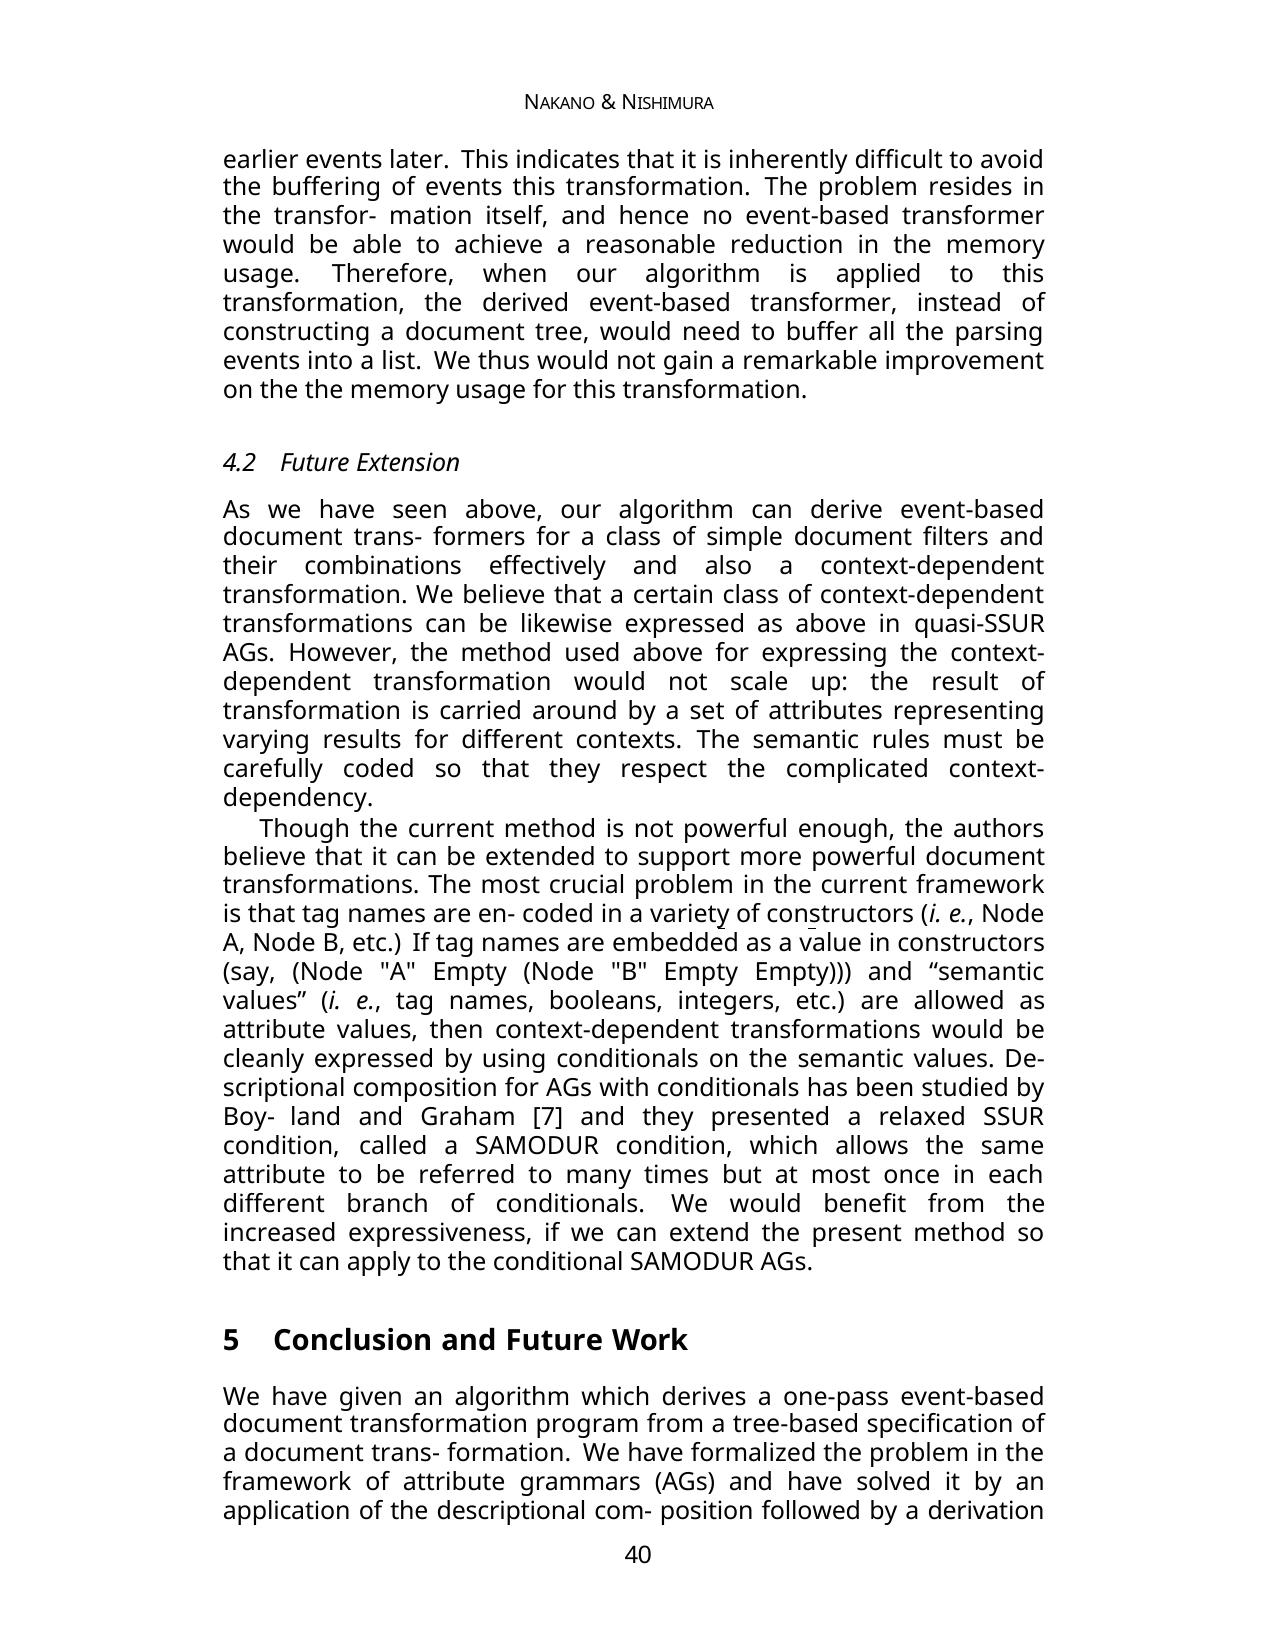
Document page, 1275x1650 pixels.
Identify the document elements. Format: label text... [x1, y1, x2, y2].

subtitle Conclusion and Future Work [223, 1319, 1096, 1359]
text Though the current method is not powerful enough, the authors believe that it can be extended to support more powerful document transformations. The most crucial problem in the current framework is that tag names are en- coded in a variety of constructors (i. e., Node A, Node B, etc.) If tag names are embedded as a value in constructors (say, (Node "A" Empty (Node "B" Empty Empty))) and “semantic values” (i. e., tag names, booleans, integers, etc.) are allowed as attribute values, then context-dependent transformations would be cleanly expressed by using conditionals on the semantic values. De- scriptional composition for AGs with conditionals has been studied by Boy- land and Graham [7] and they presented a relaxed SSUR condition, called a SAMODUR condition, which allows the same attribute to be referred to many times but at most once in each different branch of conditionals. We would benefit from the increased expressiveness, if we can extend the present method so that it can apply to the conditional SAMODUR AGs. [223, 814, 1045, 1278]
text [223, 1382, 1045, 1527]
text earlier events later. This indicates that it is inherently difficult to avoid the buffering of events this transformation. The problem resides in the transfor- mation itself, and hence no event-based transformer would be able to achieve a reasonable reduction in the memory usage. Therefore, when our algorithm is applied to this transformation, the derived event-based transformer, instead of constructing a document tree, would need to buffer all the parsing events into a list. We thus would not gain a remarkable improvement on the the memory usage for this transformation. [223, 145, 1045, 406]
text As we have seen above, our algorithm can derive event-based document trans- formers for a class of simple document filters and their combinations effectively and also a context-dependent transformation. We believe that a certain class of context-dependent transformations can be likewise expressed as above in quasi-SSUR AGs. However, the method used above for expressing the context- dependent transformation would not scale up: the result of transformation is carried around by a set of attributes representing varying results for different contexts. The semantic rules must be carefully coded so that they respect the complicated context-dependency. [223, 495, 1045, 813]
list Future Extension [223, 444, 1096, 478]
